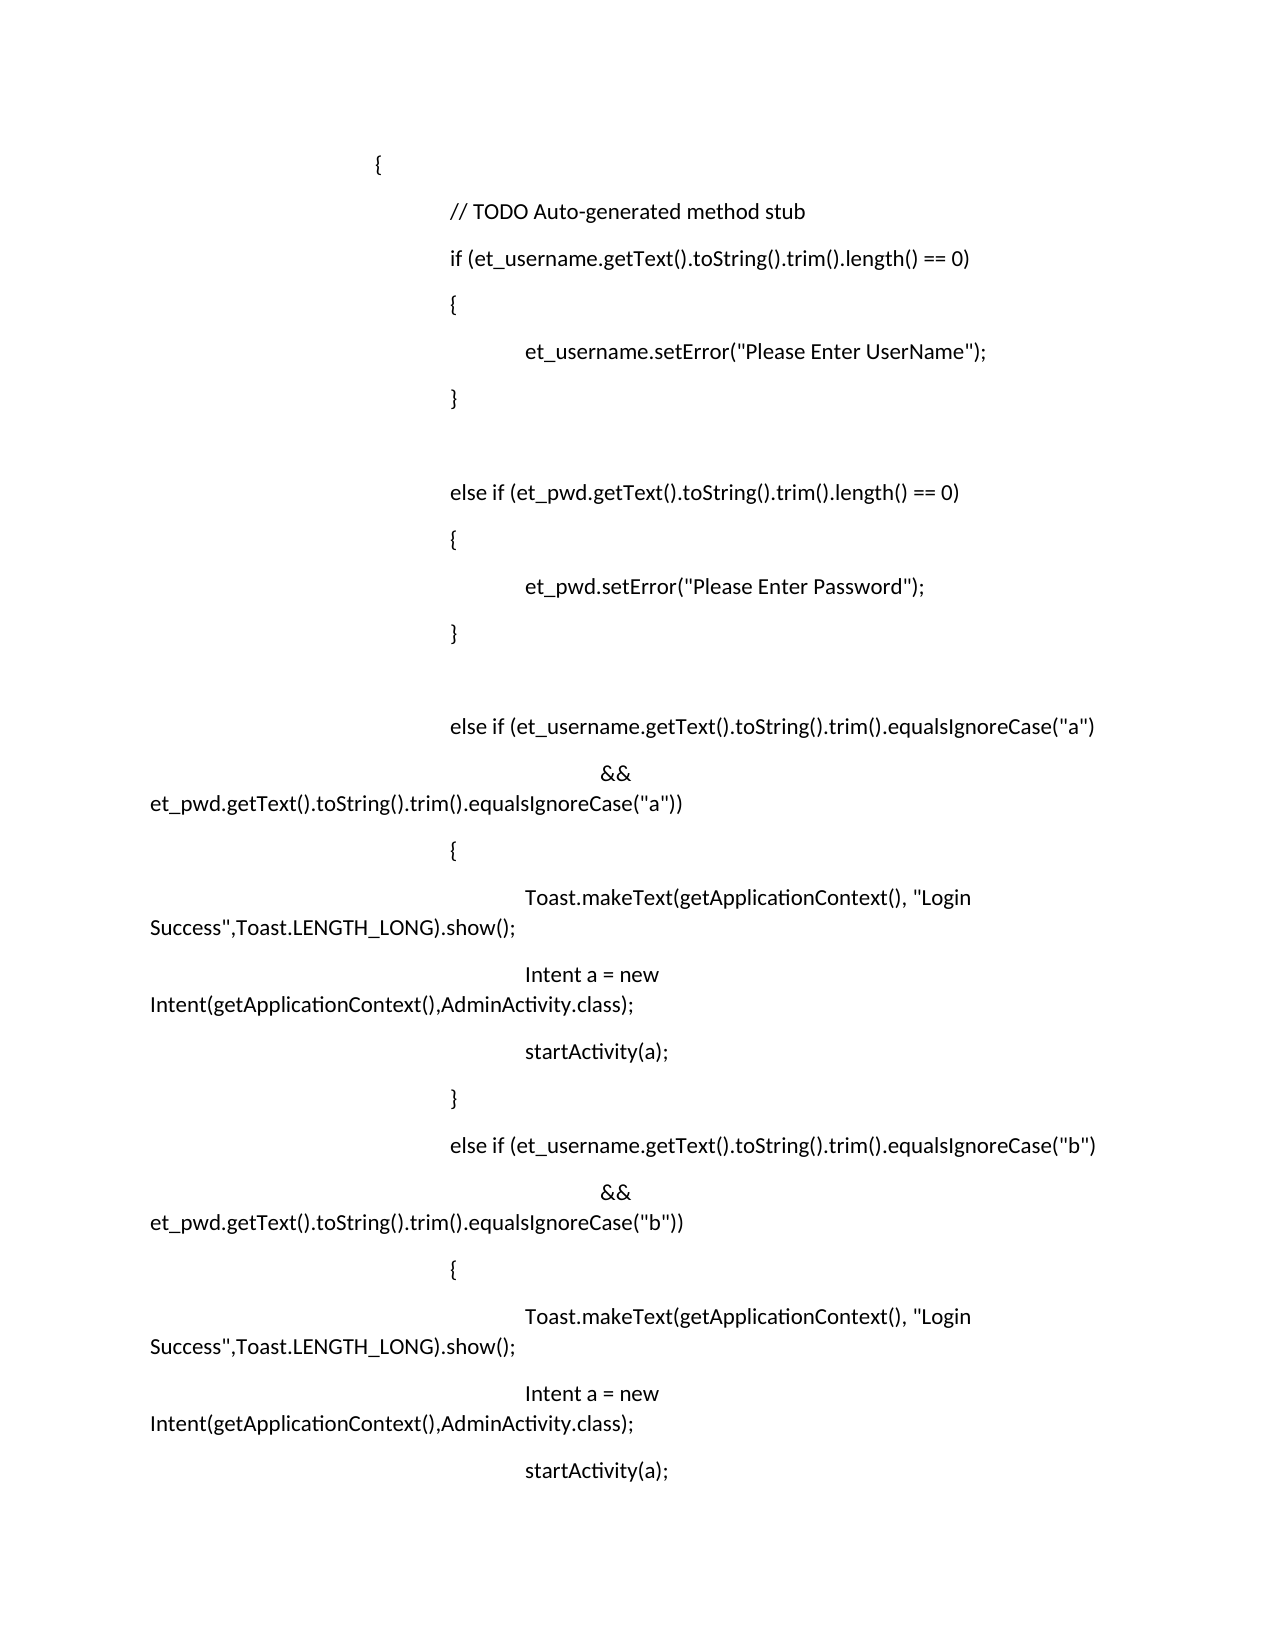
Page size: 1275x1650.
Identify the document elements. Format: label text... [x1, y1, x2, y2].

text et_pwd.setError("Please Enter Password"); [150, 572, 1125, 600]
text else if (et_pwd.getText().toString().trim().length() == 0) [150, 478, 1125, 506]
text startActivity(a); [150, 1456, 1125, 1484]
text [150, 1302, 1125, 1360]
text startActivity(a); [150, 1037, 1125, 1066]
text { [150, 1255, 1125, 1283]
text et_username.setError("Please Enter UserName"); [150, 337, 1125, 366]
text && et_pwd.getText().toString().trim().equalsIgnoreCase("b")) [150, 1178, 1125, 1236]
text Intent a = new Intent(getApplicationContext(),AdminActivity.class); [150, 1379, 1125, 1437]
text { [150, 836, 1125, 864]
text else if (et_username.getText().toString().trim().equalsIgnoreCase("a") [150, 712, 1125, 741]
text Toast.makeText(getApplicationContext(), "Login Success",Toast.LENGTH_LONG).show(); [150, 883, 1125, 942]
text } [150, 384, 1125, 412]
text } [150, 619, 1125, 647]
text } [150, 1084, 1125, 1112]
text // TODO Auto-generated method stub [150, 197, 1125, 225]
text { [150, 525, 1125, 553]
text else if (et_username.getText().toString().trim().equalsIgnoreCase("b") [150, 1131, 1125, 1159]
text { [150, 291, 1125, 319]
text { [150, 150, 1125, 178]
text && et_pwd.getText().toString().trim().equalsIgnoreCase("a")) [150, 759, 1125, 818]
text if (et_username.getText().toString().trim().length() == 0) [150, 244, 1125, 272]
text Intent a = new Intent(getApplicationContext(),AdminActivity.class); [150, 960, 1125, 1019]
